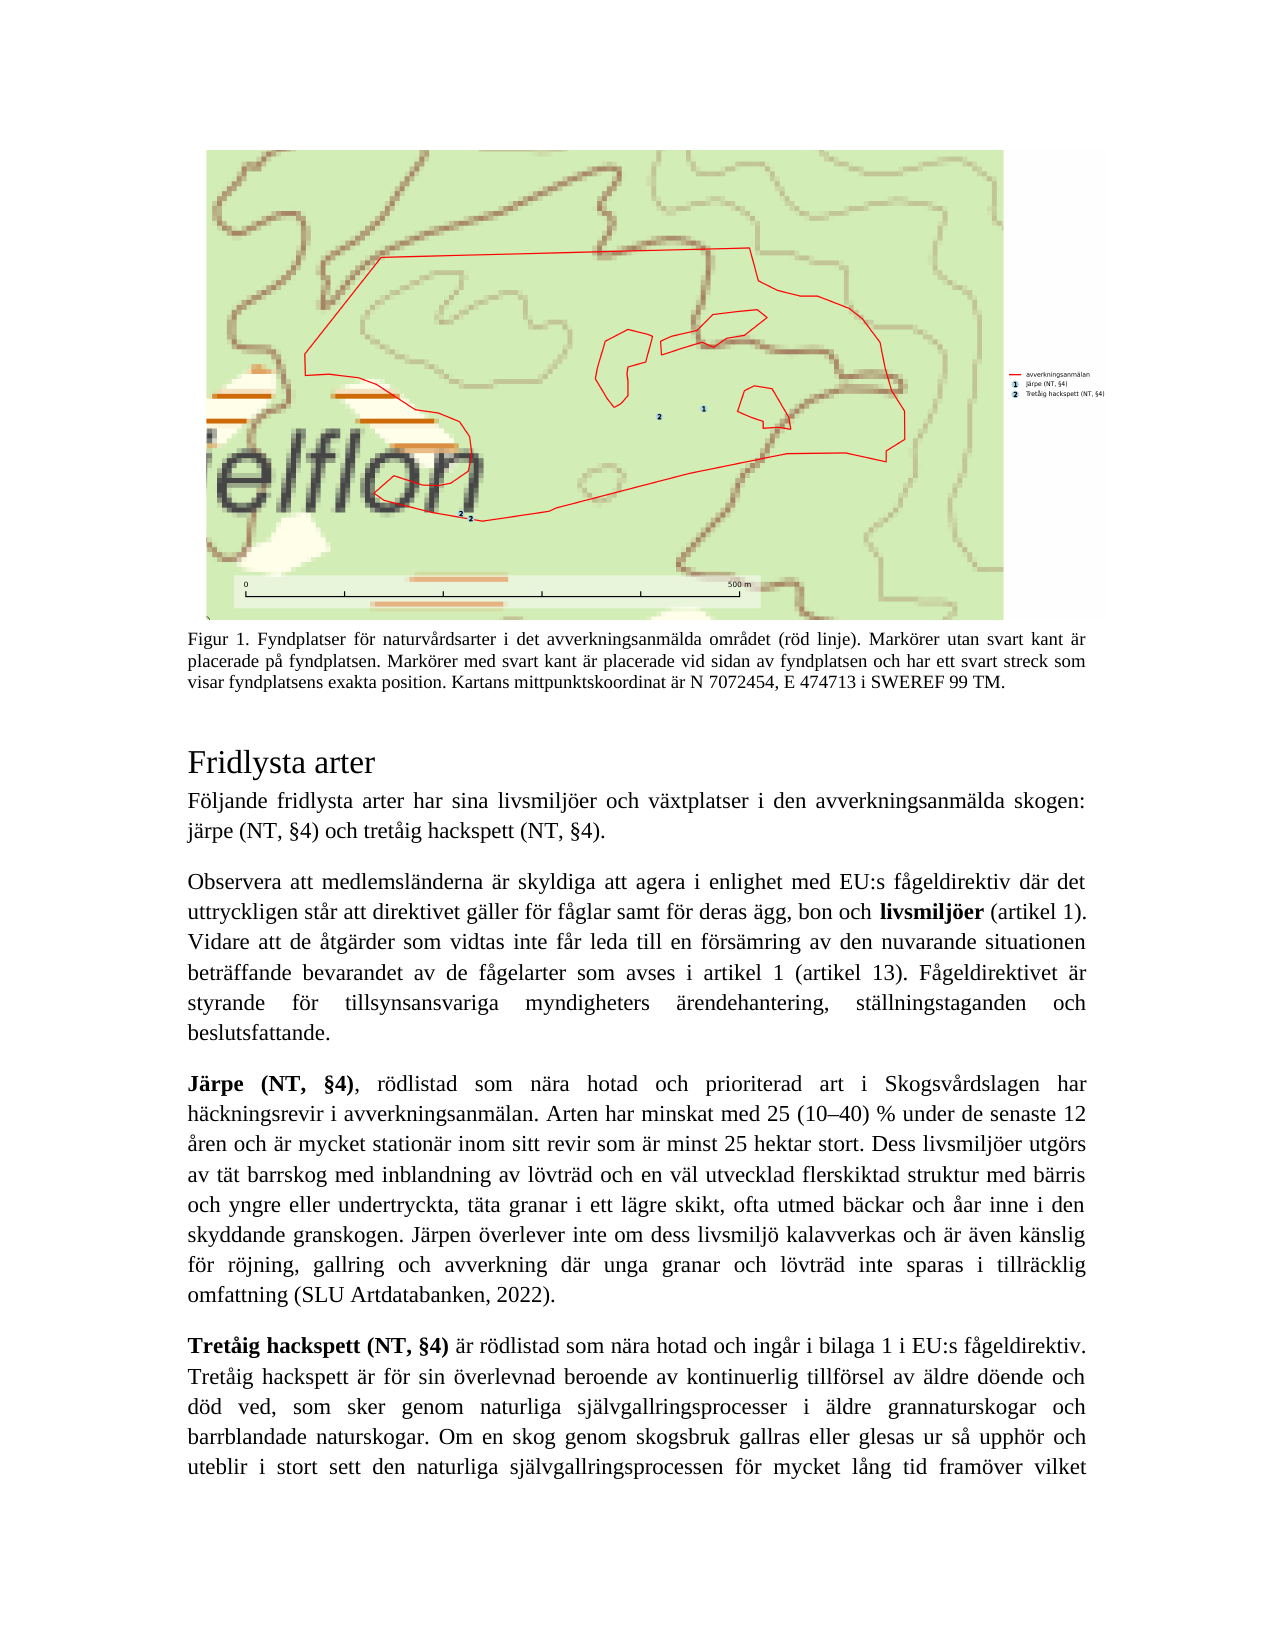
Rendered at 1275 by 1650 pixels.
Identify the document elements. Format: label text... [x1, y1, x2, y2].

subtitle Fridlysta arter [187, 743, 1087, 781]
picture [206, 150, 1107, 620]
text Följande fridlysta arter har sina livsmiljöer och växtplatser i den avverkningsanmälda skogen: järpe (NT, §4) och tretåig hackspett (NT, §4). [187, 787, 1087, 843]
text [187, 1333, 1087, 1480]
text Observera att medlemsländerna är skyldiga att agera i enlighet med EU:s fågeldirektiv där det uttryckligen står att direktivet gäller för fåglar samt för deras ägg, bon och livsmiljöer (artikel 1). Vidare att de åtgärder som vidtas inte får leda till en försämring av den nuvarande situationen beträffande bevarandet av de fågelarter som avses i artikel 1 (artikel 13). Fågeldirektivet är styrande för tillsynsansvariga myndigheters ärendehantering, ställningstaganden och beslutsfattande. [187, 868, 1087, 1045]
text Figur 1. Fyndplatser för naturvårdsarter i det avverkningsanmälda området (röd linje). Markörer utan svart kant är placerade på fyndplatsen. Markörer med svart kant är placerade vid sidan av fyndplatsen och har ett svart streck som visar fyndplatsens exakta position. Kartans mittpunktskoordinat är N 7072454, E 474713 i SWEREF 99 TM. [187, 628, 1087, 693]
text Järpe (NT, §4), rödlistad som nära hotad och prioriterad art i Skogsvårdslagen har häckningsrevir i avverkningsanmälan. Arten har minskat med 25 (10–40) % under de senaste 12 åren och är mycket stationär inom sitt revir som är minst 25 hektar stort. Dess livsmiljöer utgörs av tät barrskog med inblandning av lövträd och en väl utvecklad flerskiktad struktur med bärris och yngre eller undertryckta, täta granar i ett lägre skikt, ofta utmed bäckar och åar inne i den skyddande granskogen. Järpen överlever inte om dess livsmiljö kalavverkas och är även känslig för röjning, gallring och avverkning där unga granar och lövträd inte sparas i tillräcklig omfattning (SLU Artdatabanken, 2022). [187, 1070, 1087, 1308]
